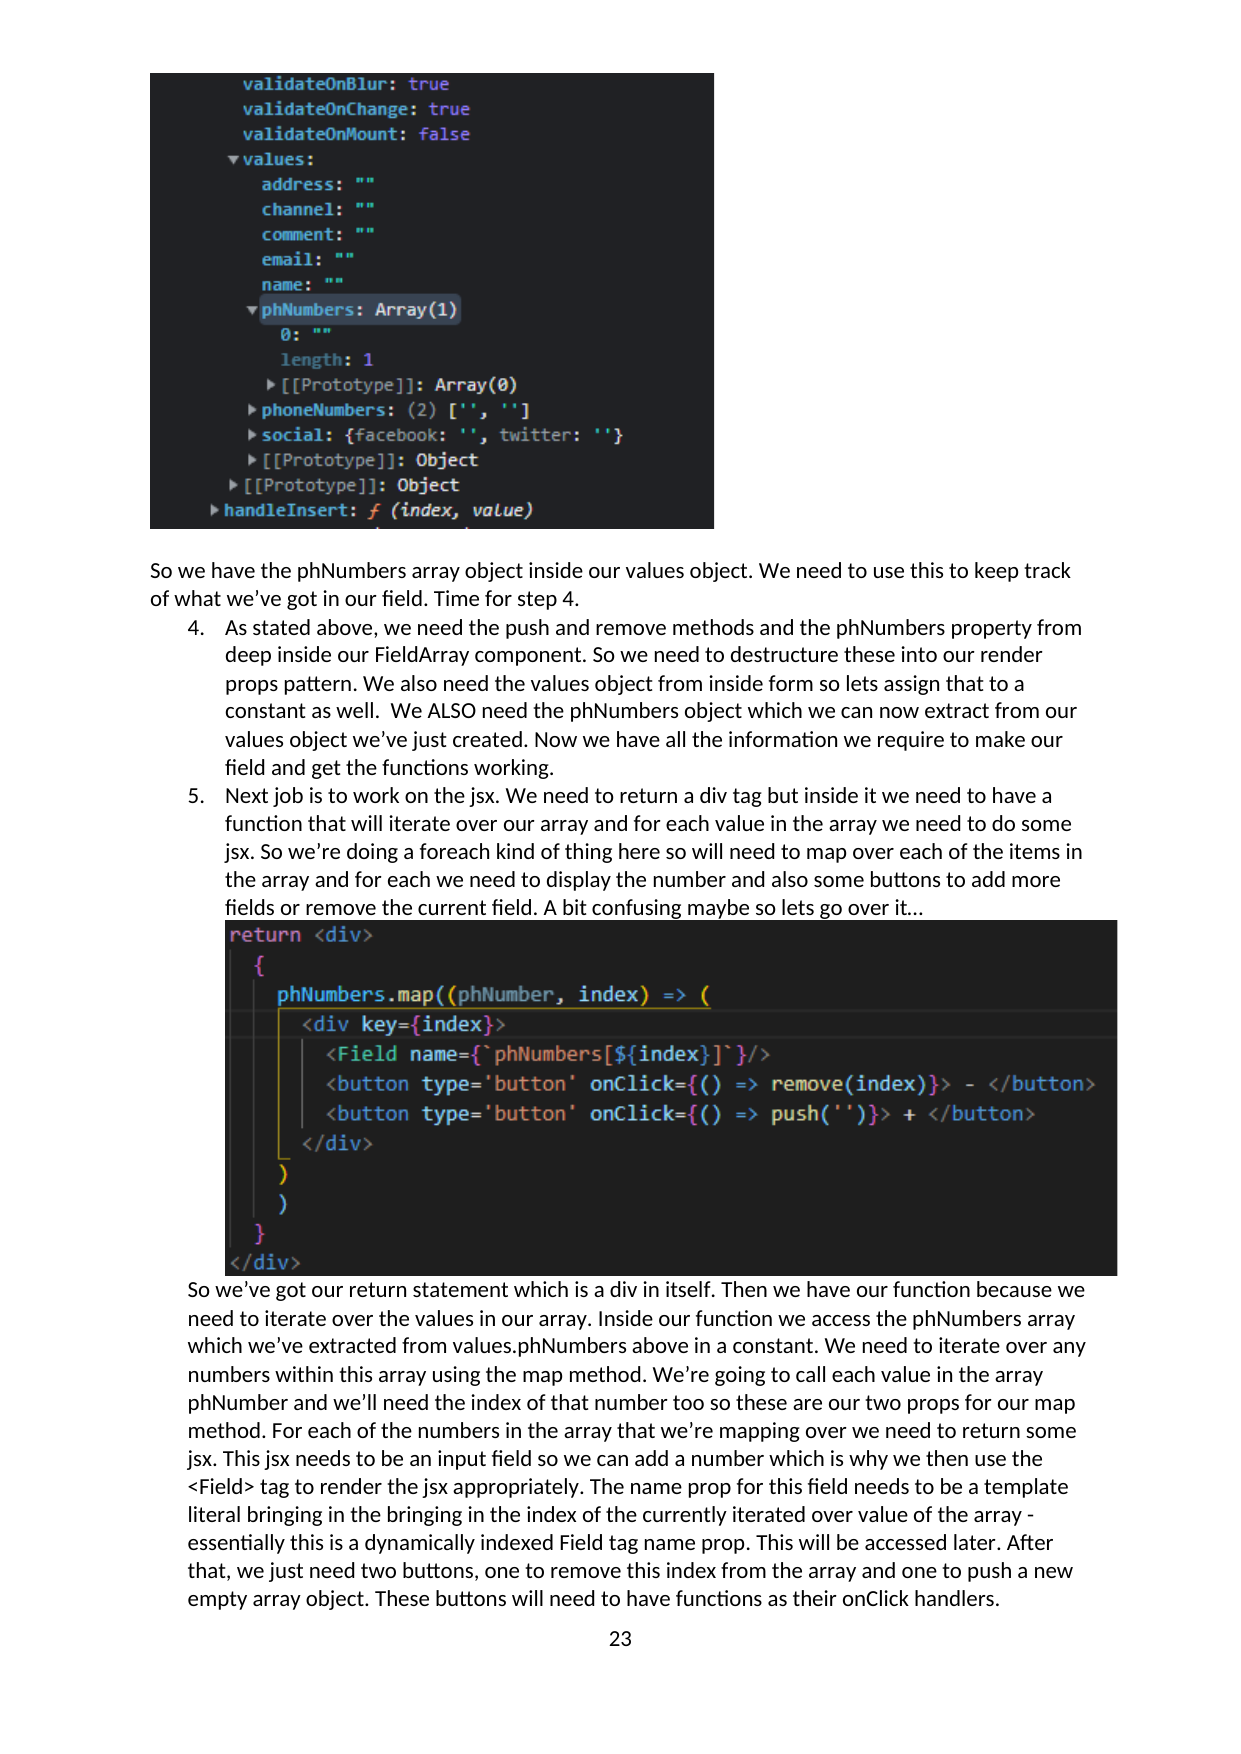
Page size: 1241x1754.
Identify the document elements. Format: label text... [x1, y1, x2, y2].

picture [225, 920, 1118, 1276]
text So we have the phNumbers array object inside our values object. We need to use this to keep track of what we’ve got in our field. Time for step 4. [150, 557, 1090, 613]
picture [150, 73, 715, 529]
text So we’ve got our return statement which is a div in itself. Then we have our function because we need to iterate over the values in our array. Inside our function we access the phNumbers array which we’ve extracted from values.phNumbers above in a constant. We need to iterate over any numbers within this array using the map method. We’re going to call each value in the array phNumber and we’ll need the index of that number too so these are our two props for our map method. For each of the numbers in the array that we’re mapping over we need to return some jsx. This jsx needs to be an input field so we can add a number which is why we then use the <Field> tag to render the jsx appropriately. The name prop for this field needs to be a template literal bringing in the bringing in the index of the currently iterated over value of the array - essentially this is a dynamically indexed Field tag name prop. This will be accessed later. After that, we just need two buttons, one to remove this index from the array and one to push a new empty array object. These buttons will need to have functions as their onClick handlers. [187, 1276, 1090, 1612]
list As stated above, we need the push and remove methods and the phNumbers property from deep inside our FieldArray component. So we need to destructure these into our render props pattern. We also need the values object from inside form so lets assign that to a constant as well. We ALSO need the phNumbers object which we can now extract from our values object we’ve just created. Now we have all the information we require to make our field and get the functions working. [187, 613, 1090, 781]
